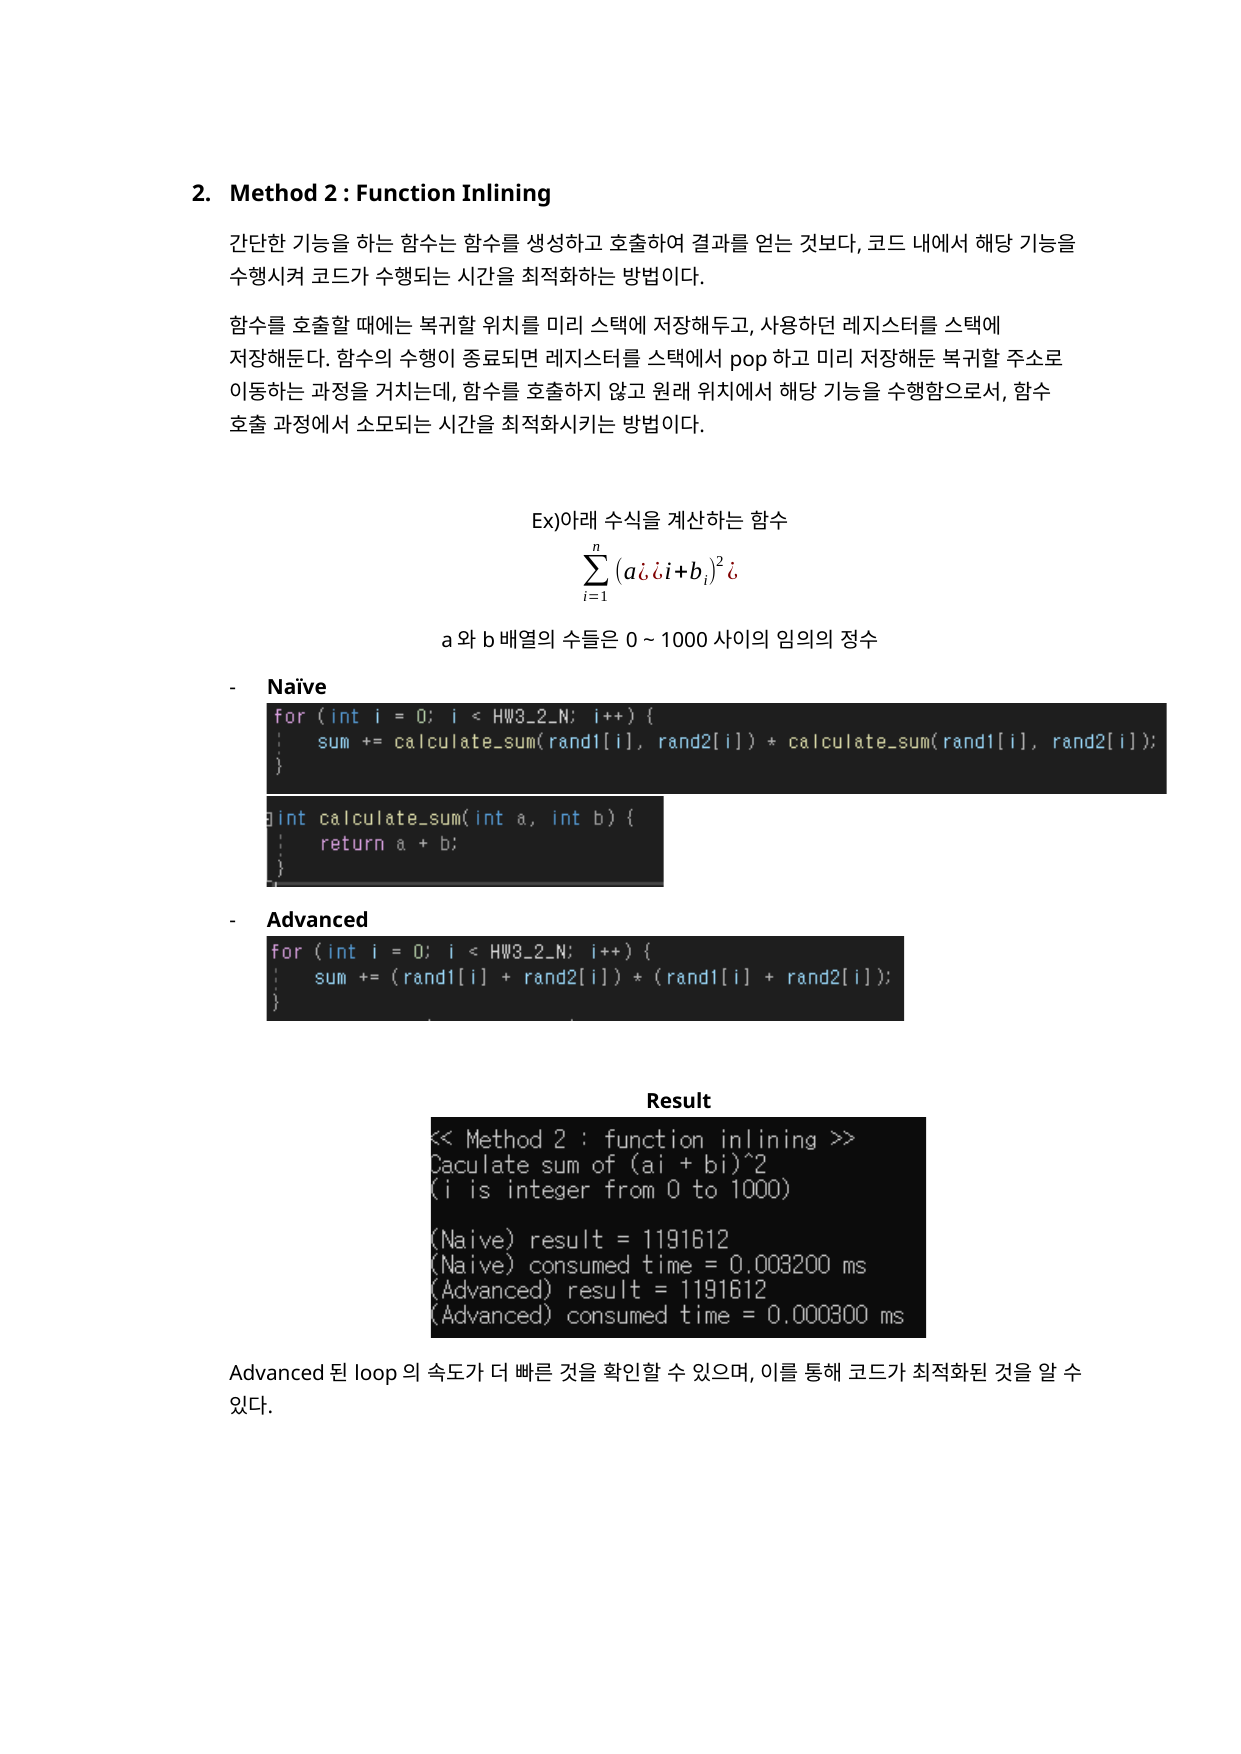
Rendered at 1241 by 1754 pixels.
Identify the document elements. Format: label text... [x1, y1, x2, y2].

picture [266, 936, 905, 1021]
picture [266, 796, 664, 887]
list 간단한 기능을 하는 함수는 함수를 생성하고 호출하여 결과를 얻는 것보다, 코드 내에서 해당 기능을 수행시켜 코드가 수행되는 시간을 최적화하는 방법이다. [229, 228, 1090, 291]
list 함수를 호출할 때에는 복귀할 위치를 미리 스택에 저장해두고, 사용하던 레지스터를 스택에 저장해둔다. 함수의 수행이 종료되면 레지스터를 스택에서 pop하고 미리 저장해둔 복귀할 주소로 이동하는 과정을 거치는데, 함수를 호출하지 않고 원래 위치에서 해당 기능을 수행함으로서, 함수 호출 과정에서 소모되는 시간을 최적화시키는 방법이다. [229, 310, 1090, 438]
list Ex)아래 수식을 계산하는 함수 [229, 504, 1090, 604]
picture [430, 1117, 927, 1338]
list a와 b배열의 수들은 0 ~ 1000 사이의 임의의 정수 [229, 623, 1090, 653]
list Method 2 : Function Inlining [192, 177, 1090, 208]
picture [266, 703, 1167, 794]
list Advanced된 loop의 속도가 더 빠른 것을 확인할 수 있으며, 이를 통해 코드가 최적화된 것을 알 수 있다. [229, 1356, 1090, 1419]
